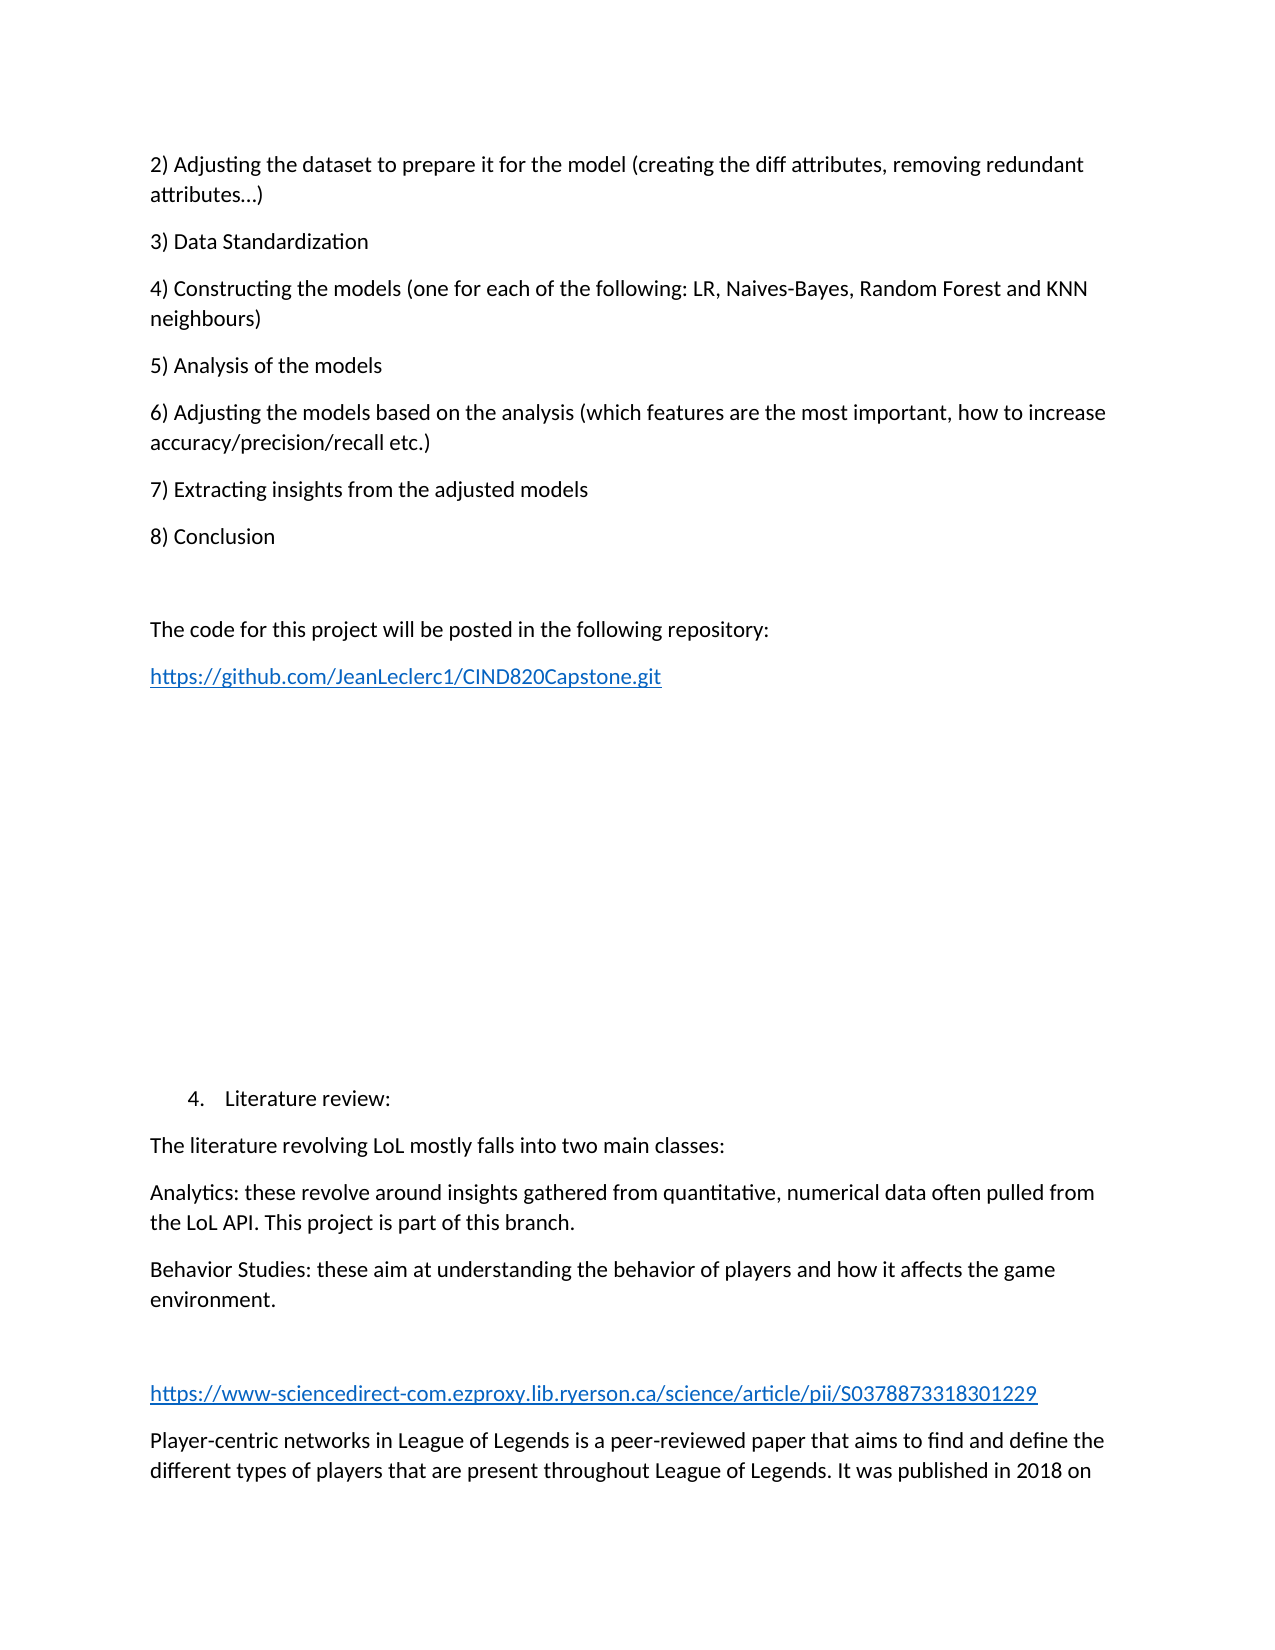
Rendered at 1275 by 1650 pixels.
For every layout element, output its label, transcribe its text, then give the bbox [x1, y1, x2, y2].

text 2) Adjusting the dataset to prepare it for the model (creating the diff attributes, removing redundant attributes…) [150, 150, 1125, 208]
text 7) Extracting insights from the adjusted models [150, 475, 1125, 503]
text 6) Adjusting the models based on the analysis (which features are the most important, how to increase accuracy/precision/recall etc.) [150, 398, 1125, 456]
text 8) Conclusion [150, 522, 1125, 550]
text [150, 1426, 1125, 1484]
text 4) Constructing the models (one for each of the following: LR, Naives-Bayes, Random Forest and KNN neighbours) [150, 274, 1125, 332]
list Literature review: [187, 1084, 1125, 1112]
text The literature revolving LoL mostly falls into two main classes: [150, 1131, 1125, 1159]
text The code for this project will be posted in the following repository: [150, 616, 1125, 644]
text https://www-sciencedirect-com.ezproxy.lib.ryerson.ca/science/article/pii/S0378873318301229 [150, 1379, 1125, 1407]
text Behavior Studies: these aim at understanding the behavior of players and how it affects the game environment. [150, 1255, 1125, 1313]
text Analytics: these revolve around insights gathered from quantitative, numerical data often pulled from the LoL API. This project is part of this branch. [150, 1178, 1125, 1236]
text 5) Analysis of the models [150, 351, 1125, 379]
text https://github.com/JeanLeclerc1/CIND820Capstone.git [150, 662, 1125, 691]
text 3) Data Standardization [150, 227, 1125, 255]
